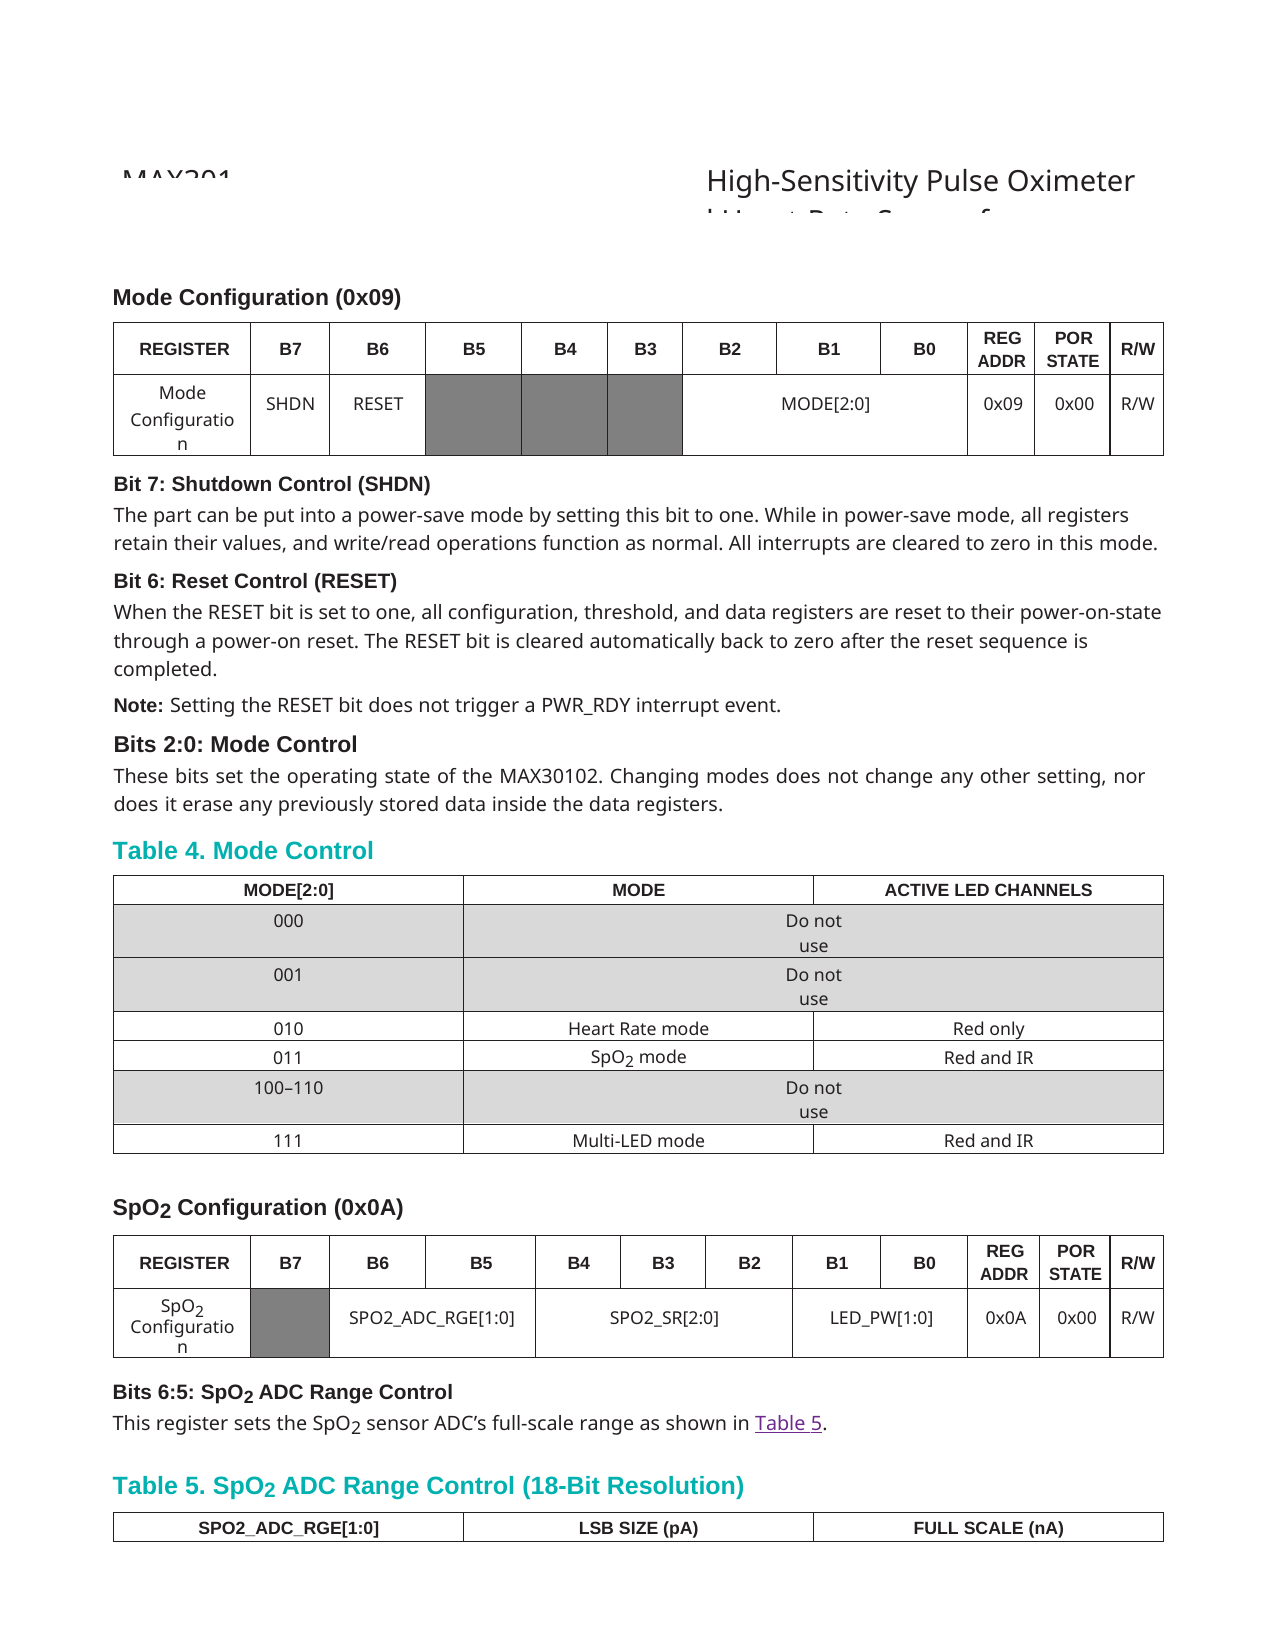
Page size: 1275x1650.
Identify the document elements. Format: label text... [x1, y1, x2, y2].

table_cell Do not use [464, 1071, 1163, 1123]
table_cell Multi-LED mode [464, 1125, 813, 1153]
table_cell [522, 375, 607, 455]
table_cell Red and IR [814, 1041, 1163, 1070]
table_header B2 [683, 323, 776, 374]
table_header B0 [881, 1236, 967, 1288]
table_cell SPO2_SR[2:0] [536, 1289, 792, 1357]
subtitle SpO2 Configuration (0x0A) [112, 1194, 1177, 1223]
table_header B1 [793, 1236, 880, 1288]
table_cell 0x09 [968, 375, 1034, 455]
subtitle Bits 6:5: SpO2 ADC Range Control [112, 1380, 1177, 1407]
table_cell Do not use [464, 905, 1163, 957]
table_cell 001 [114, 958, 463, 1011]
table_cell Red only [814, 1012, 1163, 1040]
table_header REGISTER [114, 323, 250, 374]
table_cell MODE[2:0] [683, 375, 967, 455]
table_cell [608, 375, 682, 455]
table_header SPO2_ADC_RGE[1:0] [114, 1513, 463, 1541]
table_cell Heart Rate mode [464, 1012, 813, 1040]
subtitle Bits 2:0: Mode Control [113, 731, 1177, 757]
table_header MODE [464, 876, 813, 904]
table_cell 100–110 [114, 1071, 463, 1123]
table_header B5 [426, 1236, 535, 1288]
table_cell [251, 1289, 329, 1357]
table_header B3 [621, 1236, 705, 1288]
table_header REGISTER [114, 1236, 250, 1288]
table_cell [426, 375, 521, 455]
table_header R/W [1111, 323, 1163, 374]
table_cell Do not use [464, 958, 1163, 1011]
table_cell 000 [114, 905, 463, 957]
table_cell R/W [1111, 1289, 1163, 1357]
table_cell 0x00 [1040, 1289, 1109, 1357]
table_cell Red and IR [814, 1125, 1163, 1153]
table_cell SPO2_ADC_RGE[1:0] [330, 1289, 535, 1357]
table_header B6 [330, 323, 425, 374]
table_header REG ADDR [968, 323, 1034, 374]
table_header LSB SIZE (pA) [464, 1513, 813, 1541]
text Note: Setting the RESET bit does not trigger a PWR_RDY interrupt event. [113, 691, 1177, 718]
table_cell 010 [114, 1012, 463, 1040]
table_header B4 [522, 323, 607, 374]
text Mode Configuration (0x09) [112, 284, 1177, 311]
table_header B6 [330, 1236, 425, 1288]
text These bits set the operating state of the MAX30102. Changing modes does not change any other setting, nor does it erase any previously stored data inside the data registers. [113, 762, 1177, 818]
subtitle Table 5. SpO2 ADC Range Control (18-Bit Resolution) [112, 1471, 1177, 1502]
subtitle Bit 7: Shutdown Control (SHDN) [113, 472, 1177, 496]
subtitle Bit 6: Reset Control (RESET) [113, 569, 1177, 593]
table_cell SpO2 mode [464, 1041, 813, 1070]
table_header B5 [426, 323, 521, 374]
table_header B7 [251, 323, 329, 374]
table_header MODE[2:0] [114, 876, 463, 904]
table_cell 0x00 [1035, 375, 1109, 455]
table_header B0 [881, 323, 967, 374]
table_header B3 [608, 323, 682, 374]
table_header B1 [777, 323, 880, 374]
table_cell LED_PW[1:0] [793, 1289, 967, 1357]
table_cell SpO2 Configuration [114, 1289, 250, 1357]
table_header POR STATE [1040, 1236, 1109, 1288]
table_cell Mode Configuration [114, 375, 250, 455]
table_header POR STATE [1035, 323, 1109, 374]
table_cell 0x0A [968, 1289, 1039, 1357]
table_header REG ADDR [968, 1236, 1039, 1288]
table_header ACTIVE LED CHANNELS [814, 876, 1163, 904]
text This register sets the SpO2 sensor ADC’s full-scale range as shown in Table 5. [112, 1409, 1177, 1439]
table_cell 011 [114, 1041, 463, 1070]
table_header R/W [1111, 1236, 1163, 1288]
table_header B4 [536, 1236, 620, 1288]
table_header B2 [706, 1236, 792, 1288]
table_header B7 [251, 1236, 329, 1288]
text The part can be put into a power-save mode by setting this bit to one. While in power-save mode, all registers retain their values, and write/read operations function as normal. All interrupts are cleared to zero in this mode. [113, 501, 1177, 557]
table_cell SHDN [251, 375, 329, 455]
table_cell R/W [1111, 375, 1163, 455]
subtitle Table 4. Mode Control [112, 836, 1177, 865]
table_cell 111 [114, 1125, 463, 1153]
table_header FULL SCALE (nA) [814, 1513, 1163, 1541]
text When the RESET bit is set to one, all configuration, threshold, and data registers are reset to their power-on-state through a power-on reset. The RESET bit is cleared automatically back to zero after the reset sequence is completed. [113, 599, 1169, 682]
table_cell RESET [330, 375, 425, 455]
